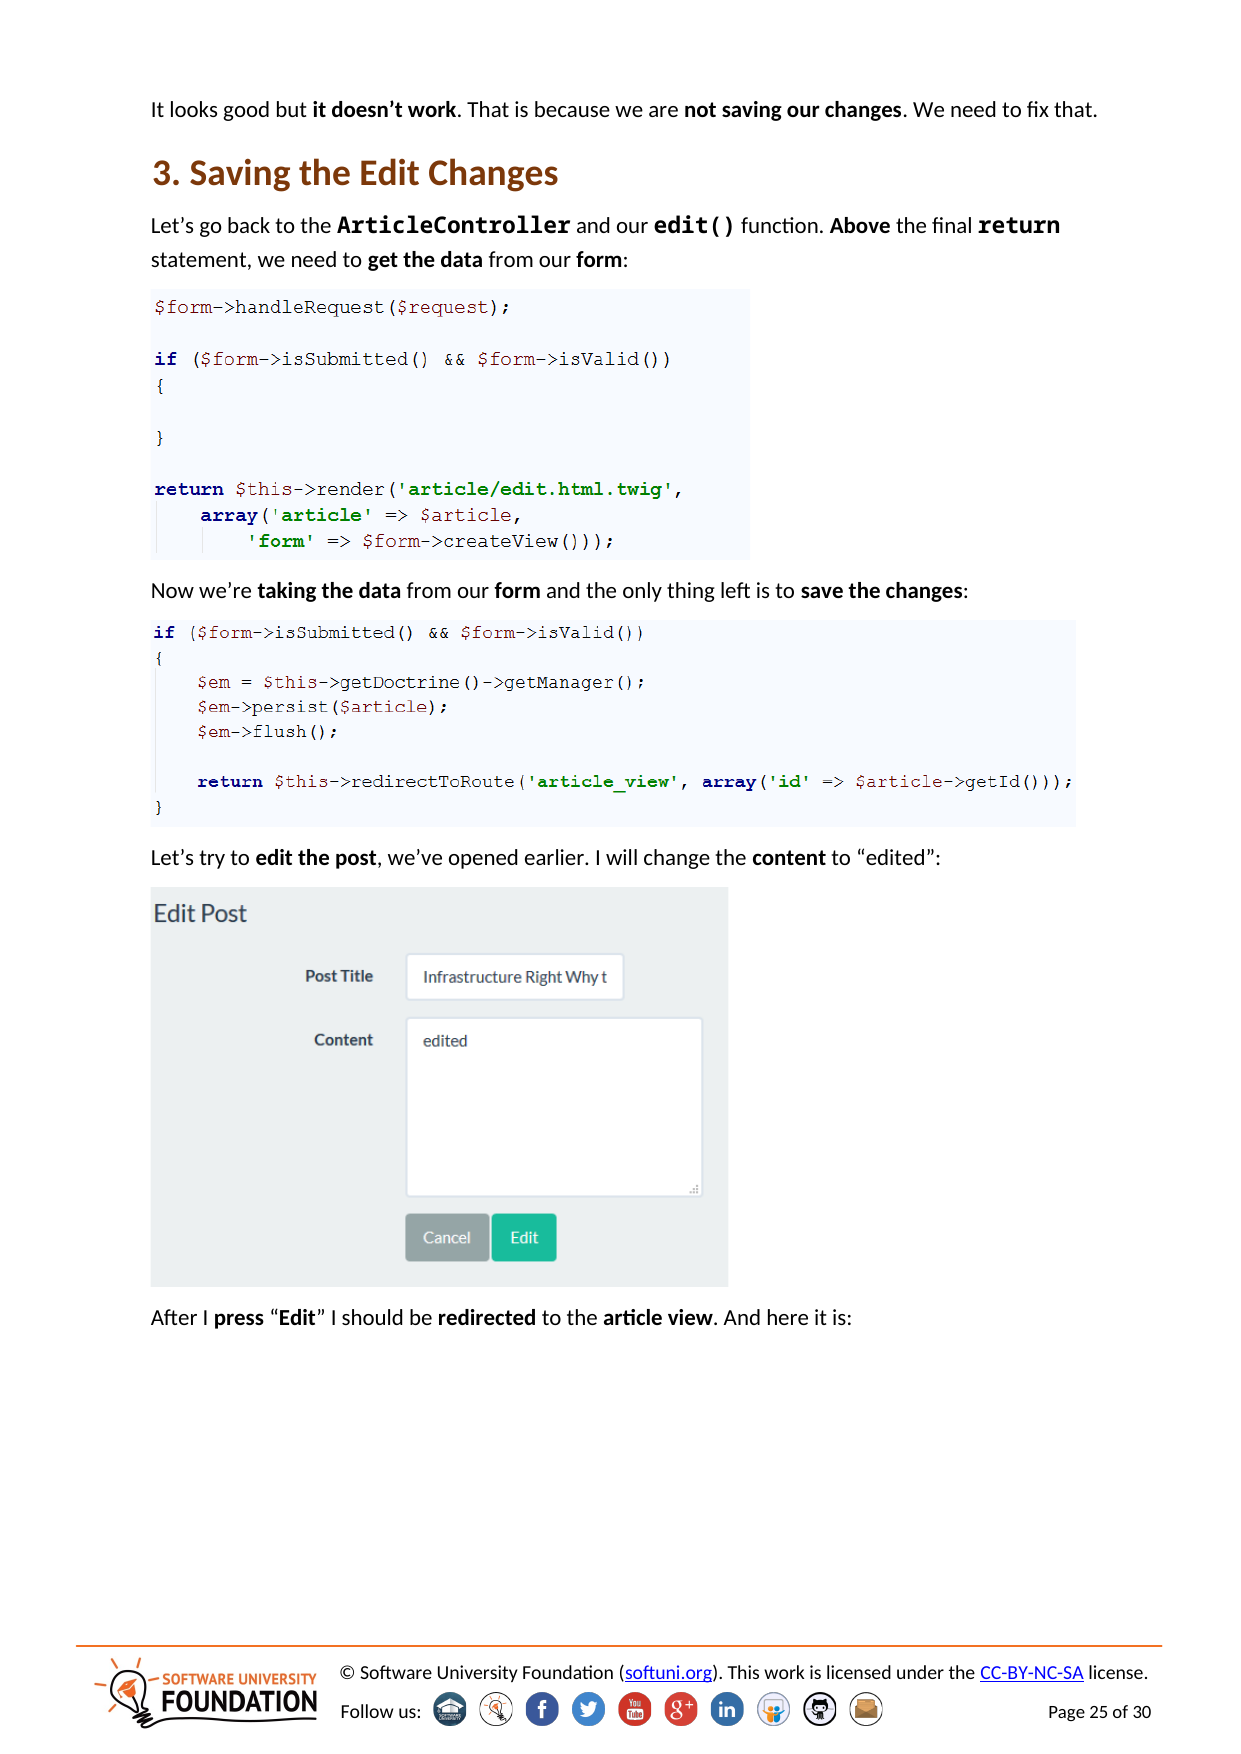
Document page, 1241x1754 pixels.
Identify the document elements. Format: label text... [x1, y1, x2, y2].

text After I press “Edit” I should be redirected to the article view. And here it is: [151, 1303, 1163, 1332]
text Let’s go back to the ArticleController and our edit() function. Above the final return statement, we need to get the data from our form: [151, 209, 1163, 273]
picture [664, 1692, 698, 1726]
picture [150, 620, 1076, 827]
picture [849, 1692, 883, 1726]
picture [757, 1692, 790, 1726]
picture [433, 1692, 467, 1726]
picture [479, 1692, 513, 1726]
picture [150, 887, 729, 1287]
picture [803, 1692, 837, 1726]
text Now we’re taking the data from our form and the only thing left is to save the changes: [151, 576, 1163, 604]
picture [93, 1656, 317, 1729]
picture [150, 289, 751, 560]
subtitle Saving the Edit Changes [152, 148, 1163, 194]
picture [710, 1692, 744, 1726]
text It looks good but it doesn’t work. That is because we are not saving our changes. We need to fix that. [151, 95, 1163, 123]
picture [572, 1692, 605, 1726]
text Let’s try to edit the post, we’ve opened earlier. I will change the content to “edited”: [151, 843, 1163, 871]
picture [525, 1692, 559, 1726]
picture [618, 1692, 652, 1726]
